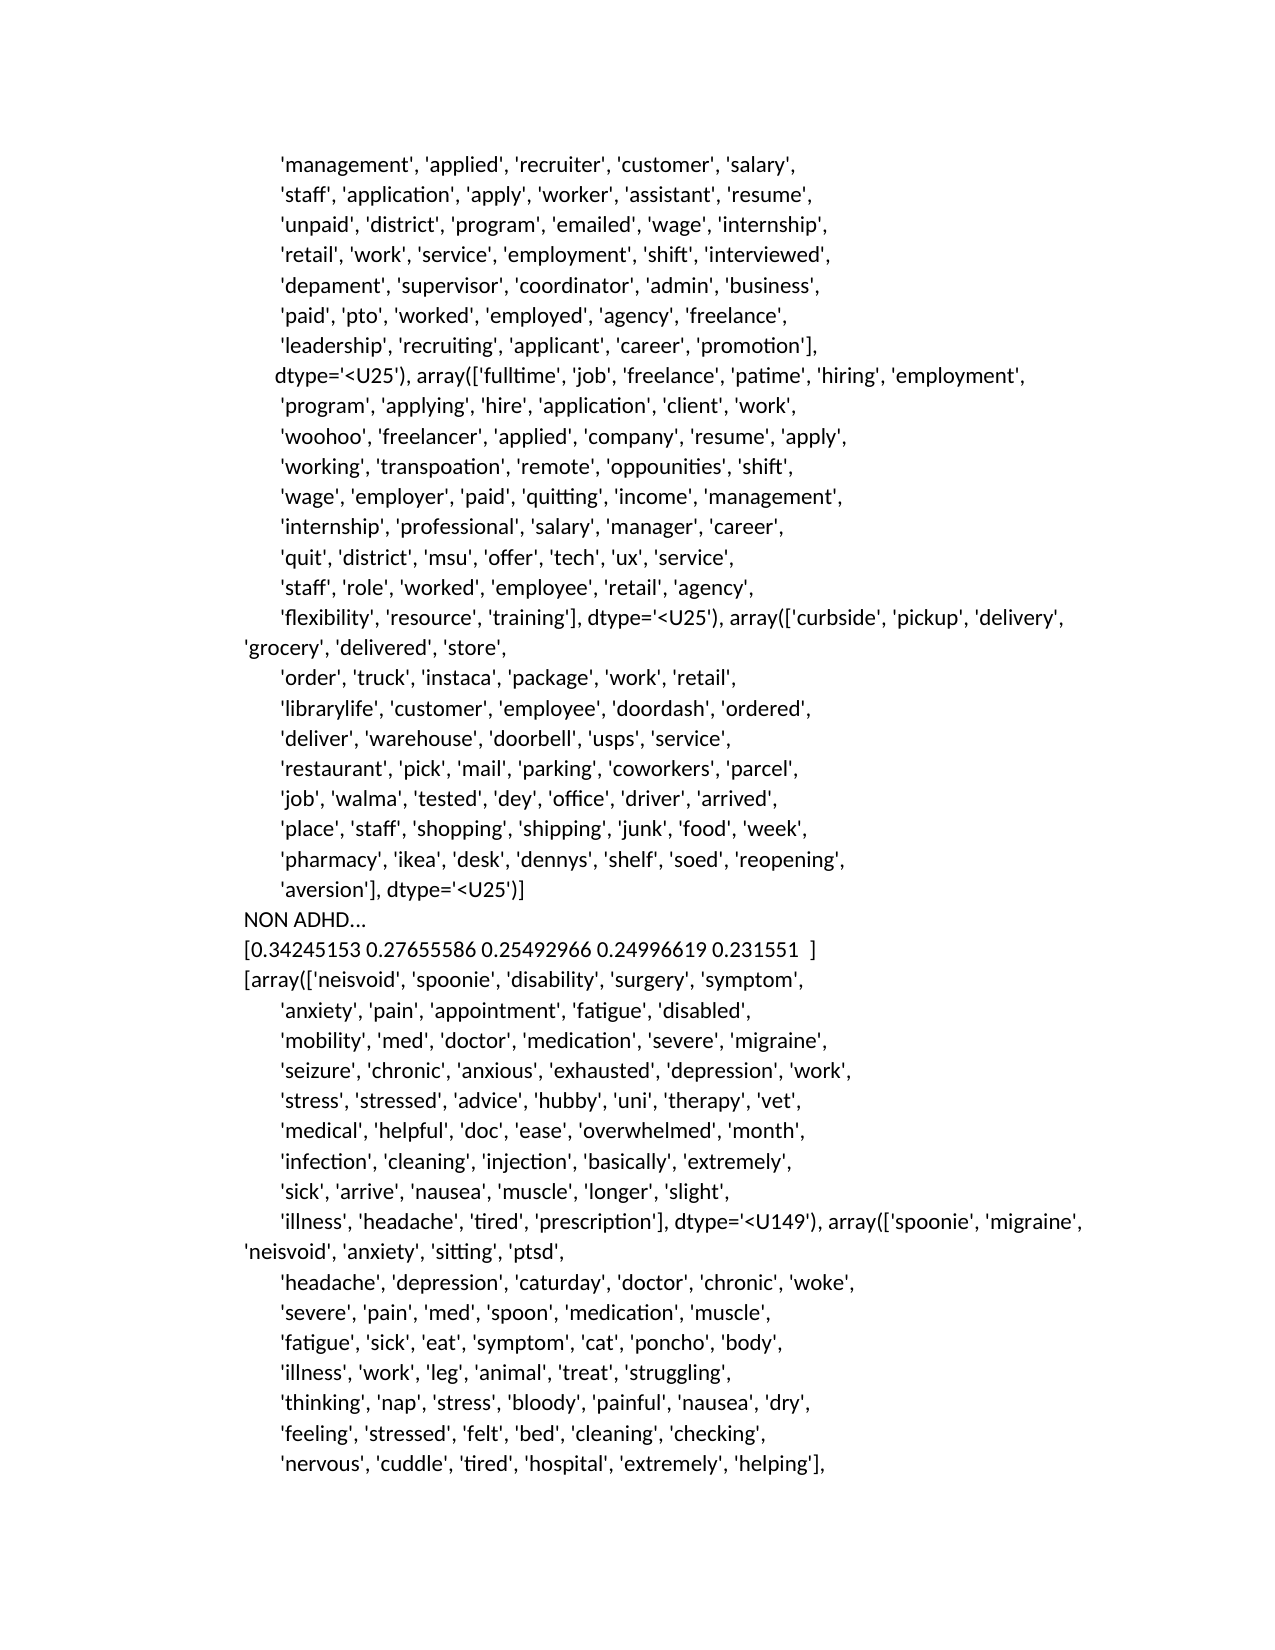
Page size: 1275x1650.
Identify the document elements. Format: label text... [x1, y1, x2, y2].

list 'thinking', 'nap', 'stress', 'bloody', 'painful', 'nausea', 'dry', [244, 1388, 1125, 1417]
list 'aversion'], dtype='<U25')] [244, 875, 1125, 903]
list 'flexibility', 'resource', 'training'], dtype='<U25'), array(['curbside', 'pickup', 'delivery', 'grocery', 'delivered', 'store', [244, 603, 1125, 661]
list 'medical', 'helpful', 'doc', 'ease', 'overwhelmed', 'month', [244, 1117, 1125, 1145]
list NON ADHD... [244, 905, 1125, 933]
list 'job', 'walma', 'tested', 'dey', 'office', 'driver', 'arrived', [244, 784, 1125, 812]
list 'management', 'applied', 'recruiter', 'customer', 'salary', [244, 150, 1125, 178]
list 'headache', 'depression', 'caturday', 'doctor', 'chronic', 'woke', [244, 1268, 1125, 1296]
list 'wage', 'employer', 'paid', 'quitting', 'income', 'management', [244, 482, 1125, 510]
list 'depament', 'supervisor', 'coordinator', 'admin', 'business', [244, 271, 1125, 299]
list 'illness', 'work', 'leg', 'animal', 'treat', 'struggling', [244, 1358, 1125, 1386]
list 'place', 'staff', 'shopping', 'shipping', 'junk', 'food', 'week', [244, 814, 1125, 843]
list 'nervous', 'cuddle', 'tired', 'hospital', 'extremely', 'helping'], [244, 1449, 1125, 1477]
list 'quit', 'district', 'msu', 'offer', 'tech', 'ux', 'service', [244, 543, 1125, 571]
list dtype='<U25'), array(['fulltime', 'job', 'freelance', 'patime', 'hiring', 'employment', [244, 361, 1125, 389]
list 'leadership', 'recruiting', 'applicant', 'career', 'promotion'], [244, 331, 1125, 359]
list 'seizure', 'chronic', 'anxious', 'exhausted', 'depression', 'work', [244, 1056, 1125, 1084]
list 'sick', 'arrive', 'nausea', 'muscle', 'longer', 'slight', [244, 1177, 1125, 1205]
list 'deliver', 'warehouse', 'doorbell', 'usps', 'service', [244, 724, 1125, 752]
list 'pharmacy', 'ikea', 'desk', 'dennys', 'shelf', 'soed', 'reopening', [244, 845, 1125, 873]
list 'fatigue', 'sick', 'eat', 'symptom', 'cat', 'poncho', 'body', [244, 1328, 1125, 1356]
list 'anxiety', 'pain', 'appointment', 'fatigue', 'disabled', [244, 996, 1125, 1024]
list 'restaurant', 'pick', 'mail', 'parking', 'coworkers', 'parcel', [244, 754, 1125, 782]
list 'program', 'applying', 'hire', 'application', 'client', 'work', [244, 392, 1125, 420]
list 'retail', 'work', 'service', 'employment', 'shift', 'interviewed', [244, 241, 1125, 269]
list 'woohoo', 'freelancer', 'applied', 'company', 'resume', 'apply', [244, 422, 1125, 450]
list 'mobility', 'med', 'doctor', 'medication', 'severe', 'migraine', [244, 1026, 1125, 1054]
list 'staff', 'application', 'apply', 'worker', 'assistant', 'resume', [244, 180, 1125, 208]
list 'stress', 'stressed', 'advice', 'hubby', 'uni', 'therapy', 'vet', [244, 1086, 1125, 1114]
list 'working', 'transpoation', 'remote', 'oppounities', 'shift', [244, 452, 1125, 480]
list 'internship', 'professional', 'salary', 'manager', 'career', [244, 512, 1125, 541]
list 'illness', 'headache', 'tired', 'prescription'], dtype='<U149'), array(['spoonie', 'migraine', 'neisvoid', 'anxiety', 'sitting', 'ptsd', [244, 1207, 1125, 1266]
list 'staff', 'role', 'worked', 'employee', 'retail', 'agency', [244, 573, 1125, 601]
list [array(['neisvoid', 'spoonie', 'disability', 'surgery', 'symptom', [244, 966, 1125, 994]
list [0.34245153 0.27655586 0.25492966 0.24996619 0.231551 ] [244, 935, 1125, 963]
list 'feeling', 'stressed', 'felt', 'bed', 'cleaning', 'checking', [244, 1419, 1125, 1447]
list 'paid', 'pto', 'worked', 'employed', 'agency', 'freelance', [244, 301, 1125, 329]
list 'unpaid', 'district', 'program', 'emailed', 'wage', 'internship', [244, 210, 1125, 238]
list 'order', 'truck', 'instaca', 'package', 'work', 'retail', [244, 663, 1125, 692]
list 'severe', 'pain', 'med', 'spoon', 'medication', 'muscle', [244, 1298, 1125, 1326]
list 'librarylife', 'customer', 'employee', 'doordash', 'ordered', [244, 694, 1125, 722]
list 'infection', 'cleaning', 'injection', 'basically', 'extremely', [244, 1147, 1125, 1175]
